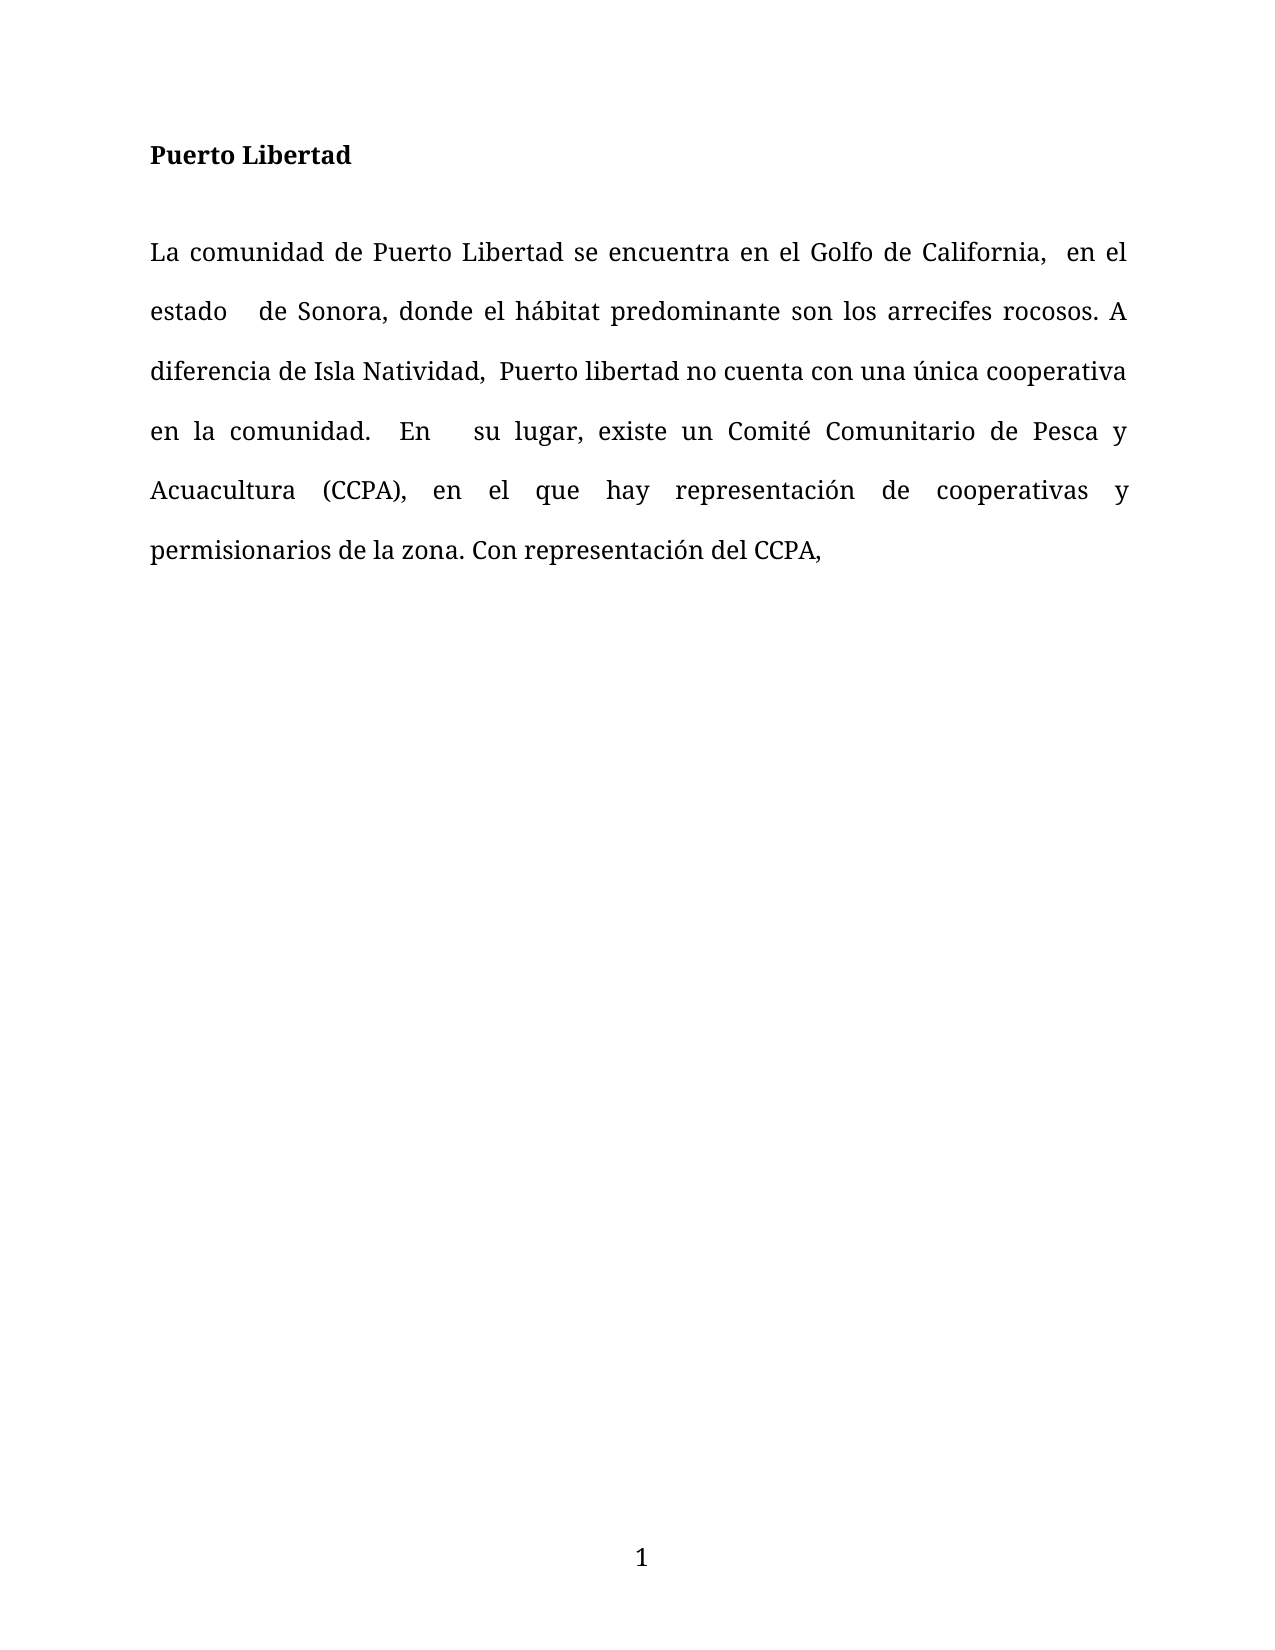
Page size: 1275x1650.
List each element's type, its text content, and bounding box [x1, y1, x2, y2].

subtitle Puerto Libertad [150, 137, 1150, 172]
text La comunidad de Puerto Libertad se encuentra en el Golfo de California, en el estado de Sonora, donde el hábitat predominante son los arrecifes rocosos. A diferencia de Isla Natividad, Puerto libertad no cuenta con una única cooperativa en la comunidad. En su lugar, existe un Comité Comunitario de Pesca y Acuacultura (CCPA), en el que hay representación de cooperativas y permisionarios de la zona. Con representación del CCPA, [150, 234, 1129, 566]
